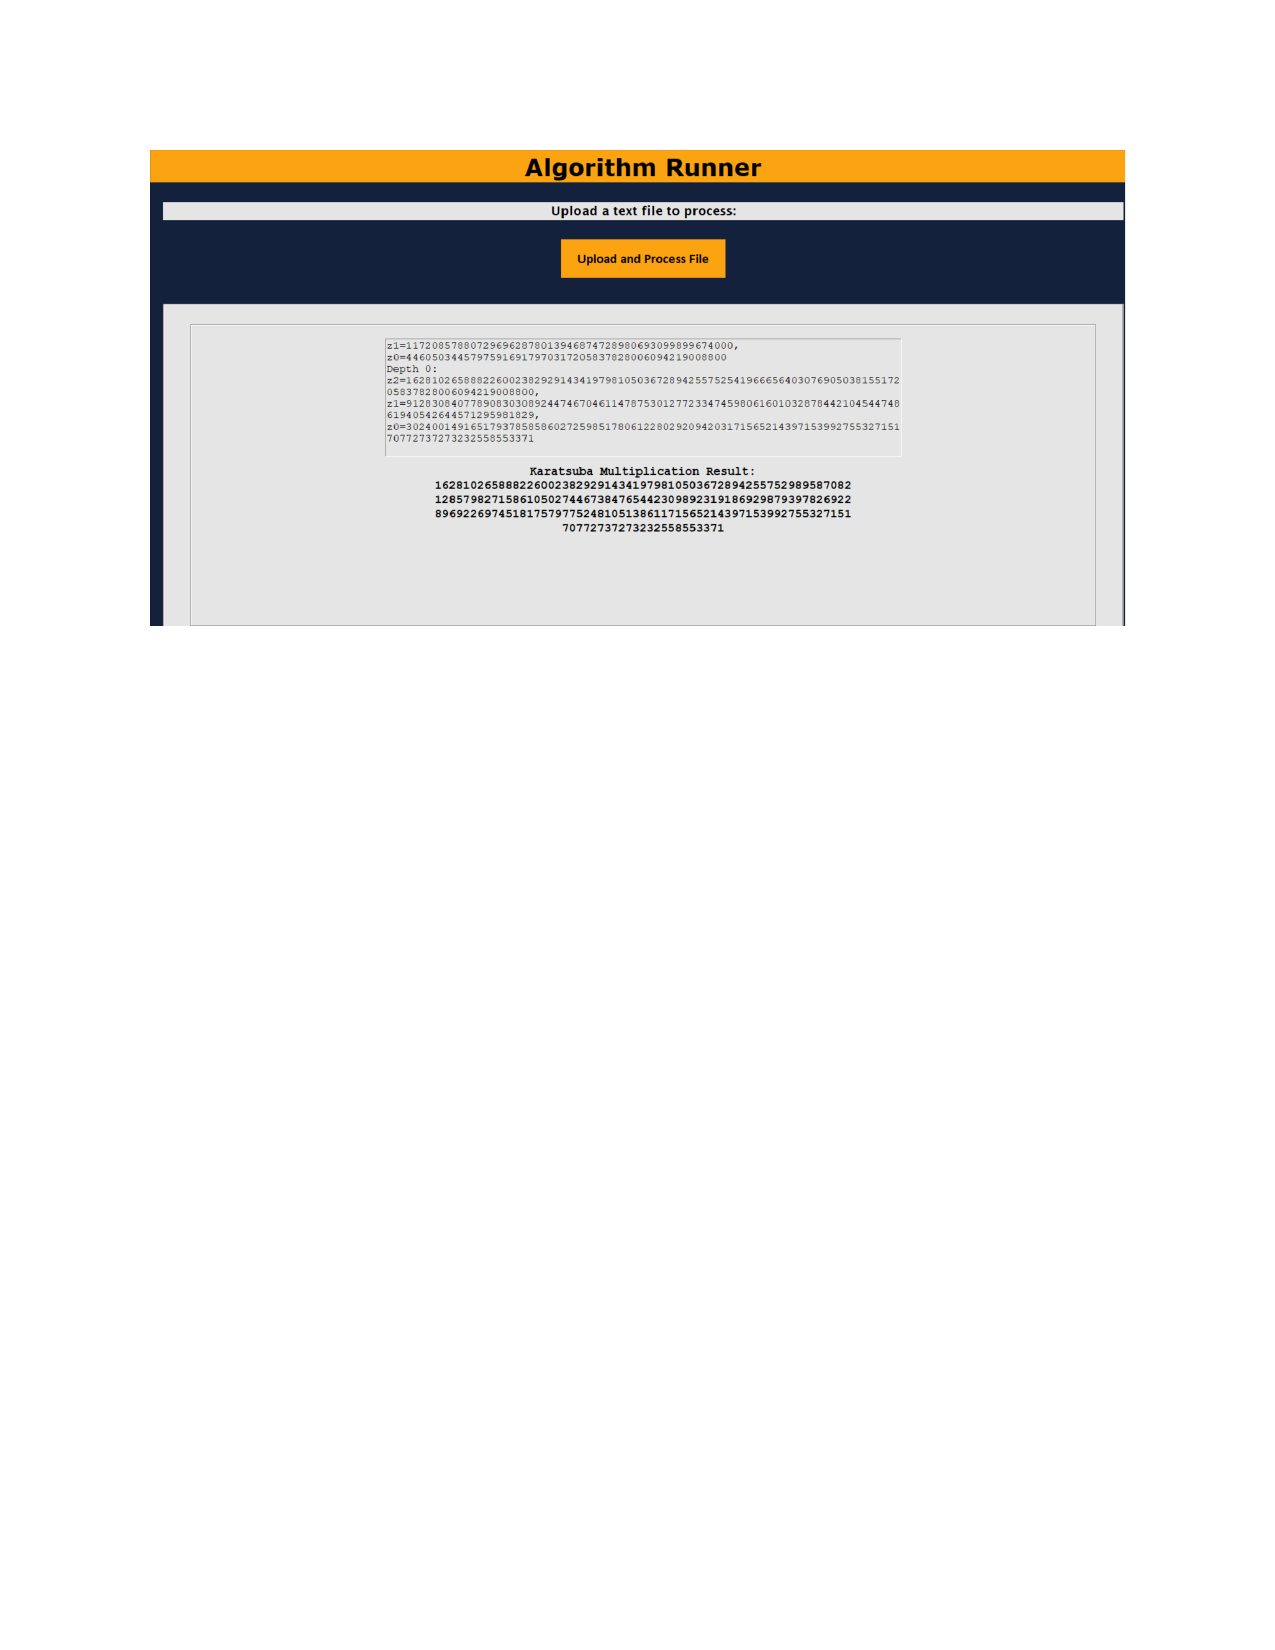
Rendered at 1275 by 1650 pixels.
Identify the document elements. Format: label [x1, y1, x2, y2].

picture [150, 150, 1125, 626]
